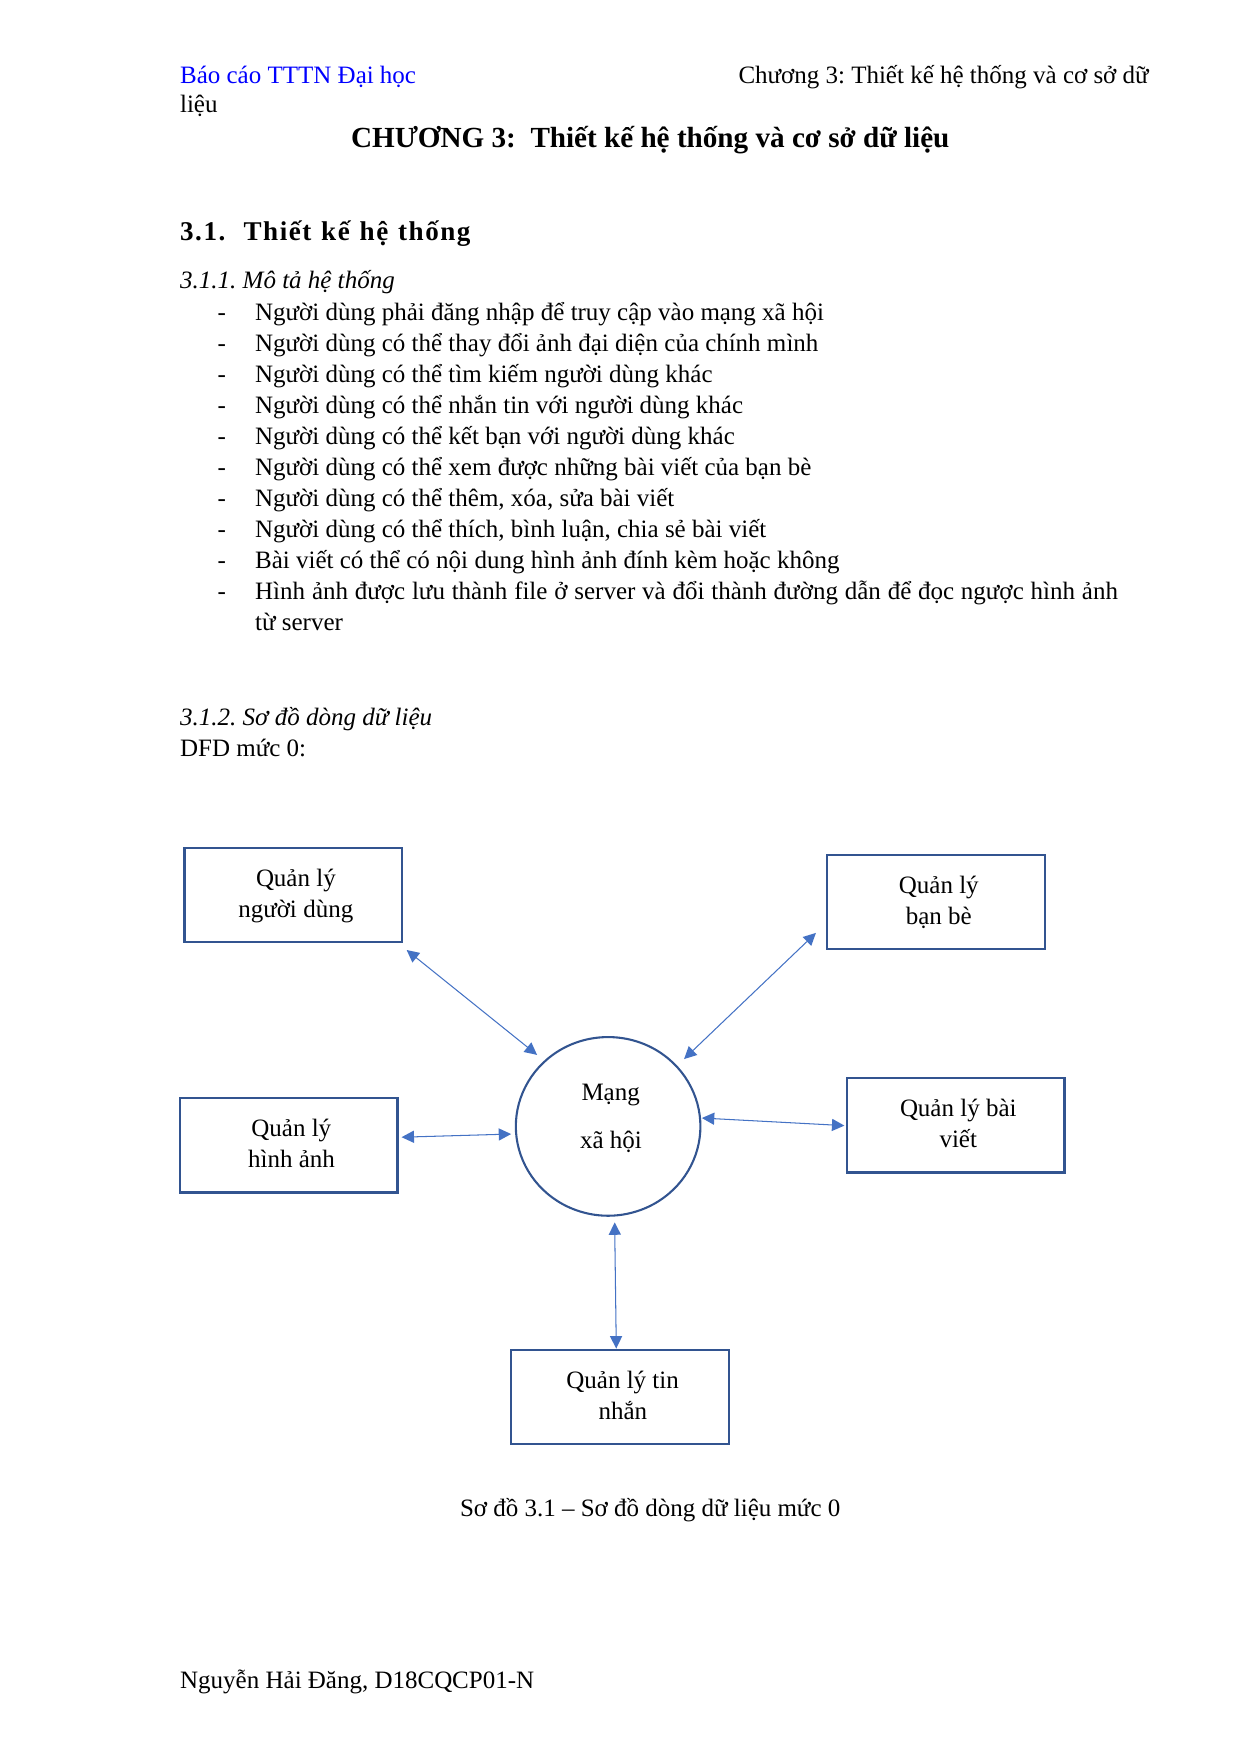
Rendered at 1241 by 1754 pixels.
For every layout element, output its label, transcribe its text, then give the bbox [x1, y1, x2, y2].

list Người dùng có thể kết bạn với người dùng khác [217, 421, 1120, 449]
list Người dùng có thể thay đổi ảnh đại diện của chính mình [217, 328, 1120, 356]
list Người dùng có thể xem được những bài viết của bạn bè [217, 452, 1120, 481]
list Người dùng phải đăng nhập để truy cập vào mạng xã hội [217, 297, 1120, 325]
subtitle 3.1.2. Sơ đồ dòng dữ liệu [180, 702, 1120, 730]
list Người dùng có thể thích, bình luận, chia sẻ bài viết [217, 514, 1120, 543]
list Người dùng có thể nhắn tin với người dùng khác [217, 390, 1120, 418]
list Người dùng có thể tìm kiếm người dùng khác [217, 359, 1120, 387]
text DFD mức 0: [180, 733, 1120, 761]
list Người dùng có thể thêm, xóa, sửa bài viết [217, 483, 1120, 512]
subtitle 3.1.1. Mô tả hệ thống [180, 266, 1120, 294]
list Hình ảnh được lưu thành file ở server và đổi thành đường dẫn để đọc ngược hình ảnh từ server [217, 576, 1120, 636]
text Sơ đồ 3.1 – Sơ đồ dòng dữ liệu mức 0 [180, 1493, 1120, 1522]
subtitle 3.1. Thiết kế hệ thống [180, 215, 1120, 246]
list Bài viết có thể có nội dung hình ảnh đính kèm hoặc không [217, 545, 1120, 574]
title CHƯƠNG 3: Thiết kế hệ thống và cơ sở dữ liệu [180, 120, 1120, 153]
